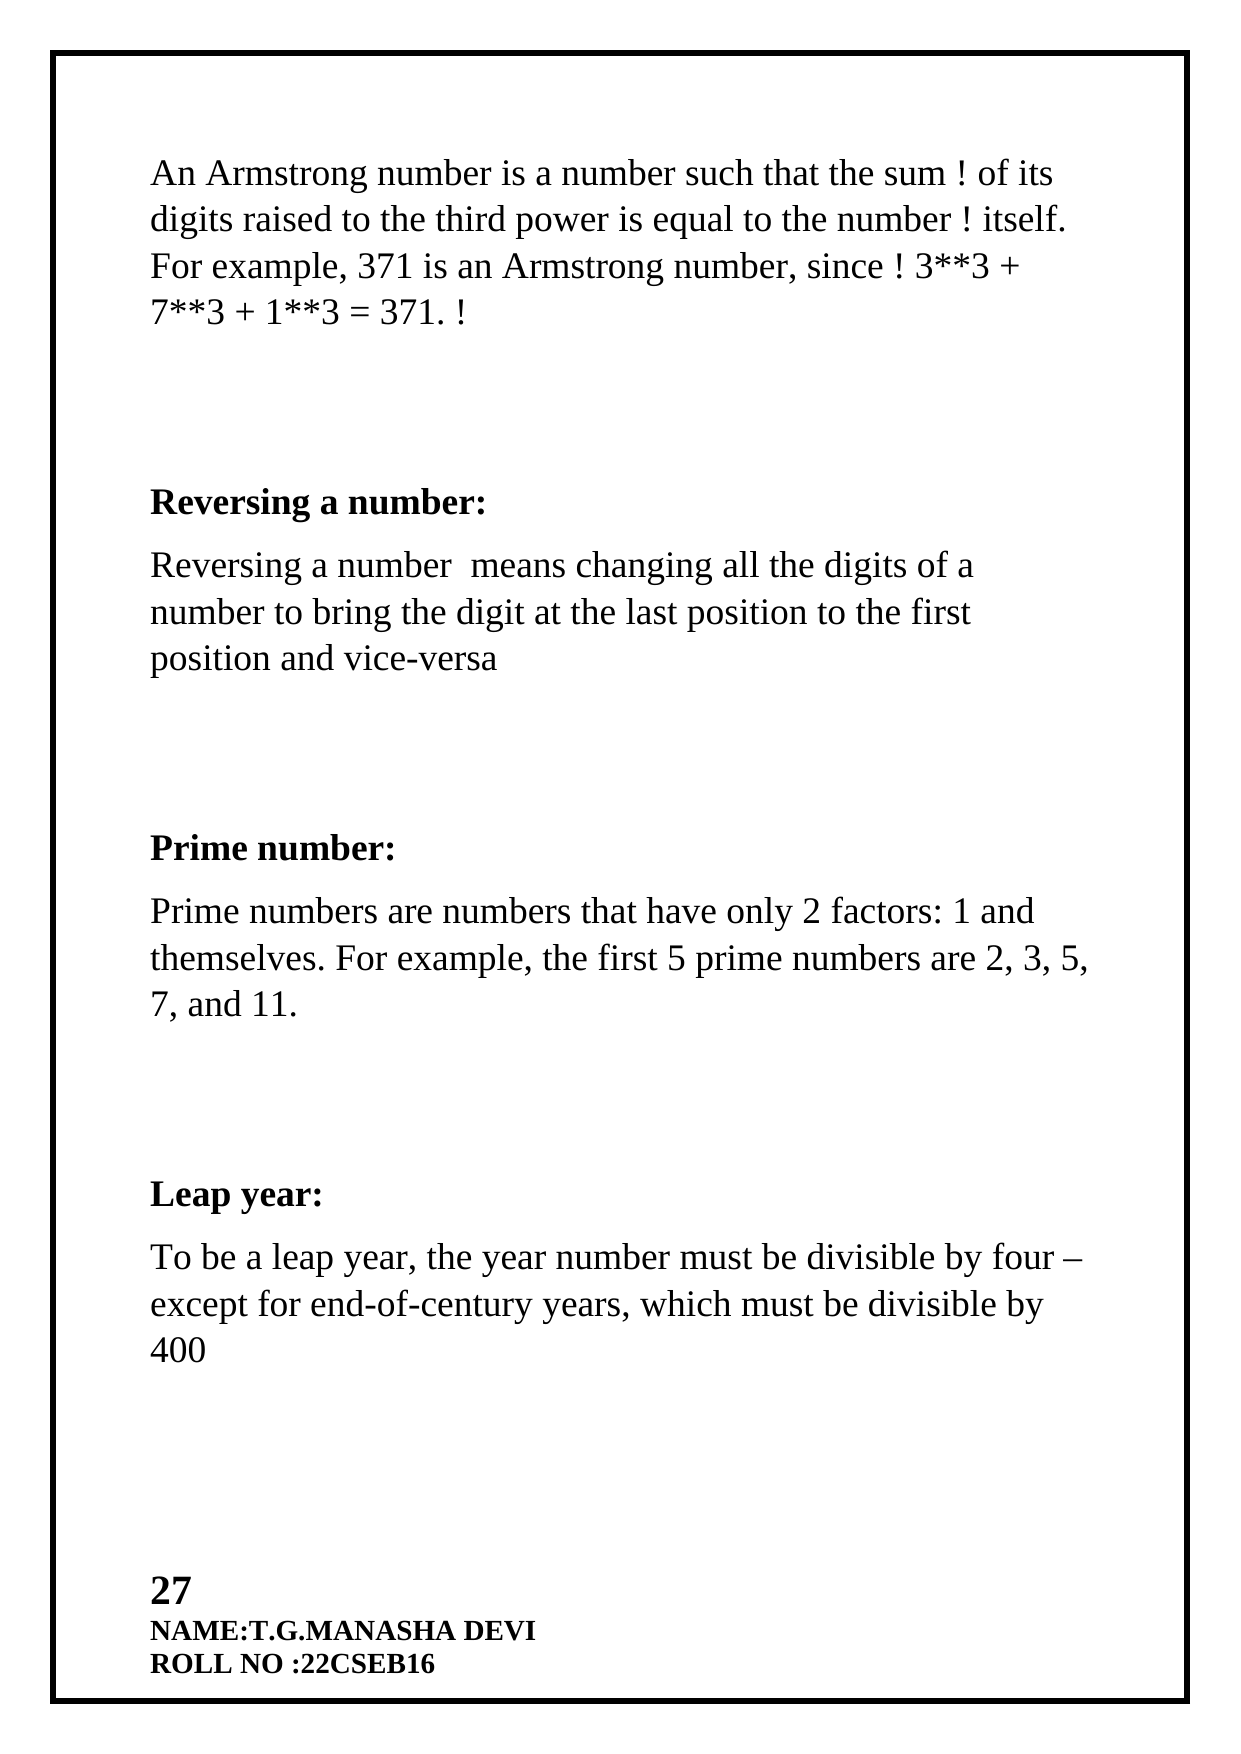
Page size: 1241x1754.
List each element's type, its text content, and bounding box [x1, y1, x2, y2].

text To be a leap year, the year number must be divisible by four – except for end-of-century years, which must be divisible by 400 [150, 1235, 1090, 1371]
text An Armstrong number is a number such that the sum ! of its digits raised to the third power is equal to the number ! itself. For example, 371 is an Armstrong number, since ! 3**3 + 7**3 + 1**3 = 371. ! [150, 150, 1090, 333]
text Prime numbers are numbers that have only 2 factors: 1 and themselves. For example, the first 5 prime numbers are 2, 3, 5, 7, and 11. [150, 889, 1090, 1025]
text Prime number: [150, 825, 1090, 868]
text Reversing a number means changing all the digits of a number to bring the digit at the last position to the first position and vice-versa [150, 543, 1090, 679]
text Leap year: [150, 1171, 1090, 1214]
text Reversing a number: [150, 479, 1090, 522]
